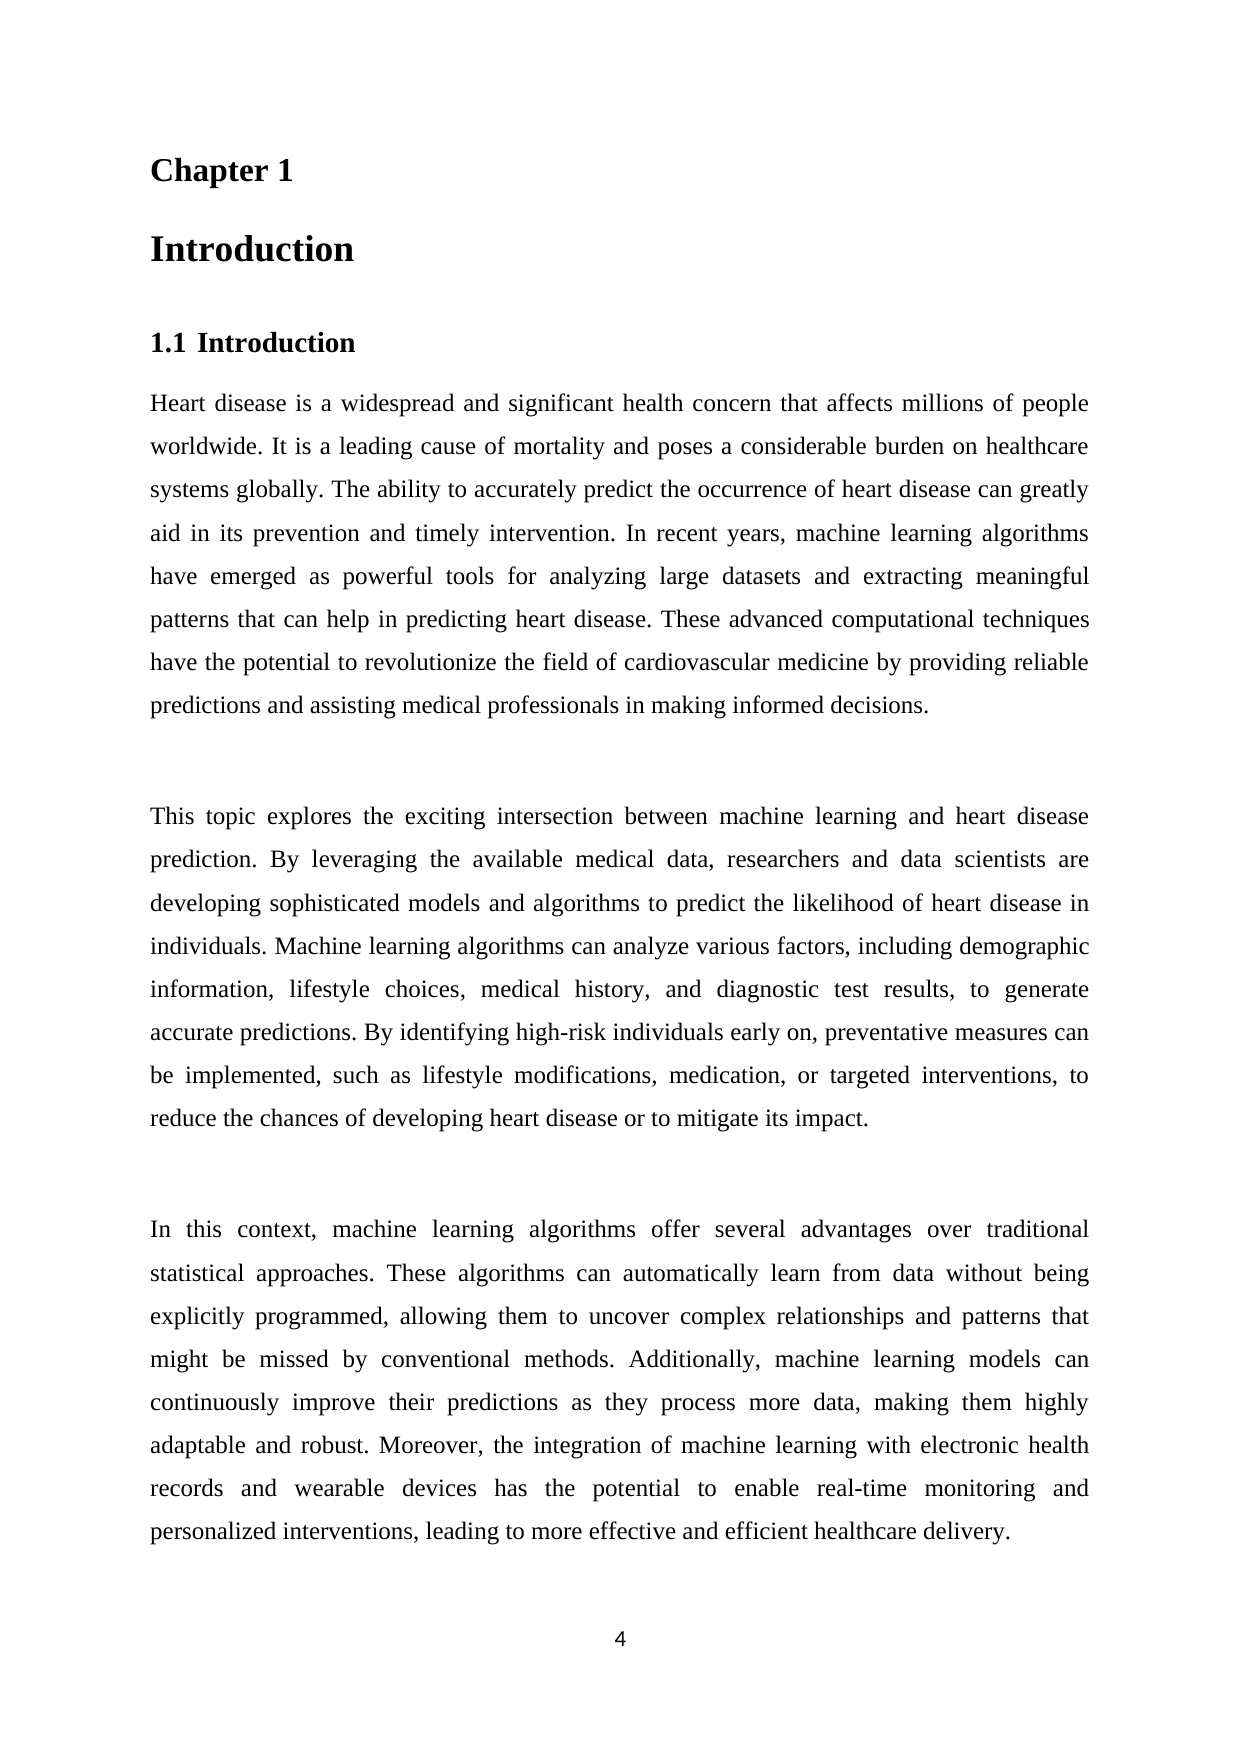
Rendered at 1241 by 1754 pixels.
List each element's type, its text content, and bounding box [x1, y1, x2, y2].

text Chapter 1 [150, 150, 1090, 188]
list Introduction [150, 325, 1090, 359]
text In this context, machine learning algorithms offer several advantages over traditional statistical approaches. These algorithms can automatically learn from data without being explicitly programmed, allowing them to uncover complex relationships and patterns that might be missed by conventional methods. Additionally, machine learning models can continuously improve their predictions as they process more data, making them highly adaptable and robust. Moreover, the integration of machine learning with electronic health records and wearable devices has the potential to enable real-time monitoring and personalized interventions, leading to more effective and efficient healthcare delivery. [150, 1214, 1090, 1545]
text Introduction [150, 227, 1090, 270]
text Heart disease is a widespread and significant health concern that affects millions of people worldwide. It is a leading cause of mortality and poses a considerable burden on healthcare systems globally. The ability to accurately predict the occurrence of heart disease can greatly aid in its prevention and timely intervention. In recent years, machine learning algorithms have emerged as powerful tools for analyzing large datasets and extracting meaningful patterns that can help in predicting heart disease. These advanced computational techniques have the potential to revolutionize the field of cardiovascular medicine by providing reliable predictions and assisting medical professionals in making informed decisions. [150, 388, 1090, 719]
text This topic explores the exciting intersection between machine learning and heart disease prediction. By leveraging the available medical data, researchers and data scientists are developing sophisticated models and algorithms to predict the likelihood of heart disease in individuals. Machine learning algorithms can analyze various factors, including demographic information, lifestyle choices, medical history, and diagnostic test results, to generate accurate predictions. By identifying high-risk individuals early on, preventative measures can be implemented, such as lifestyle modifications, medication, or targeted interventions, to reduce the chances of developing heart disease or to mitigate its impact. [150, 801, 1090, 1132]
